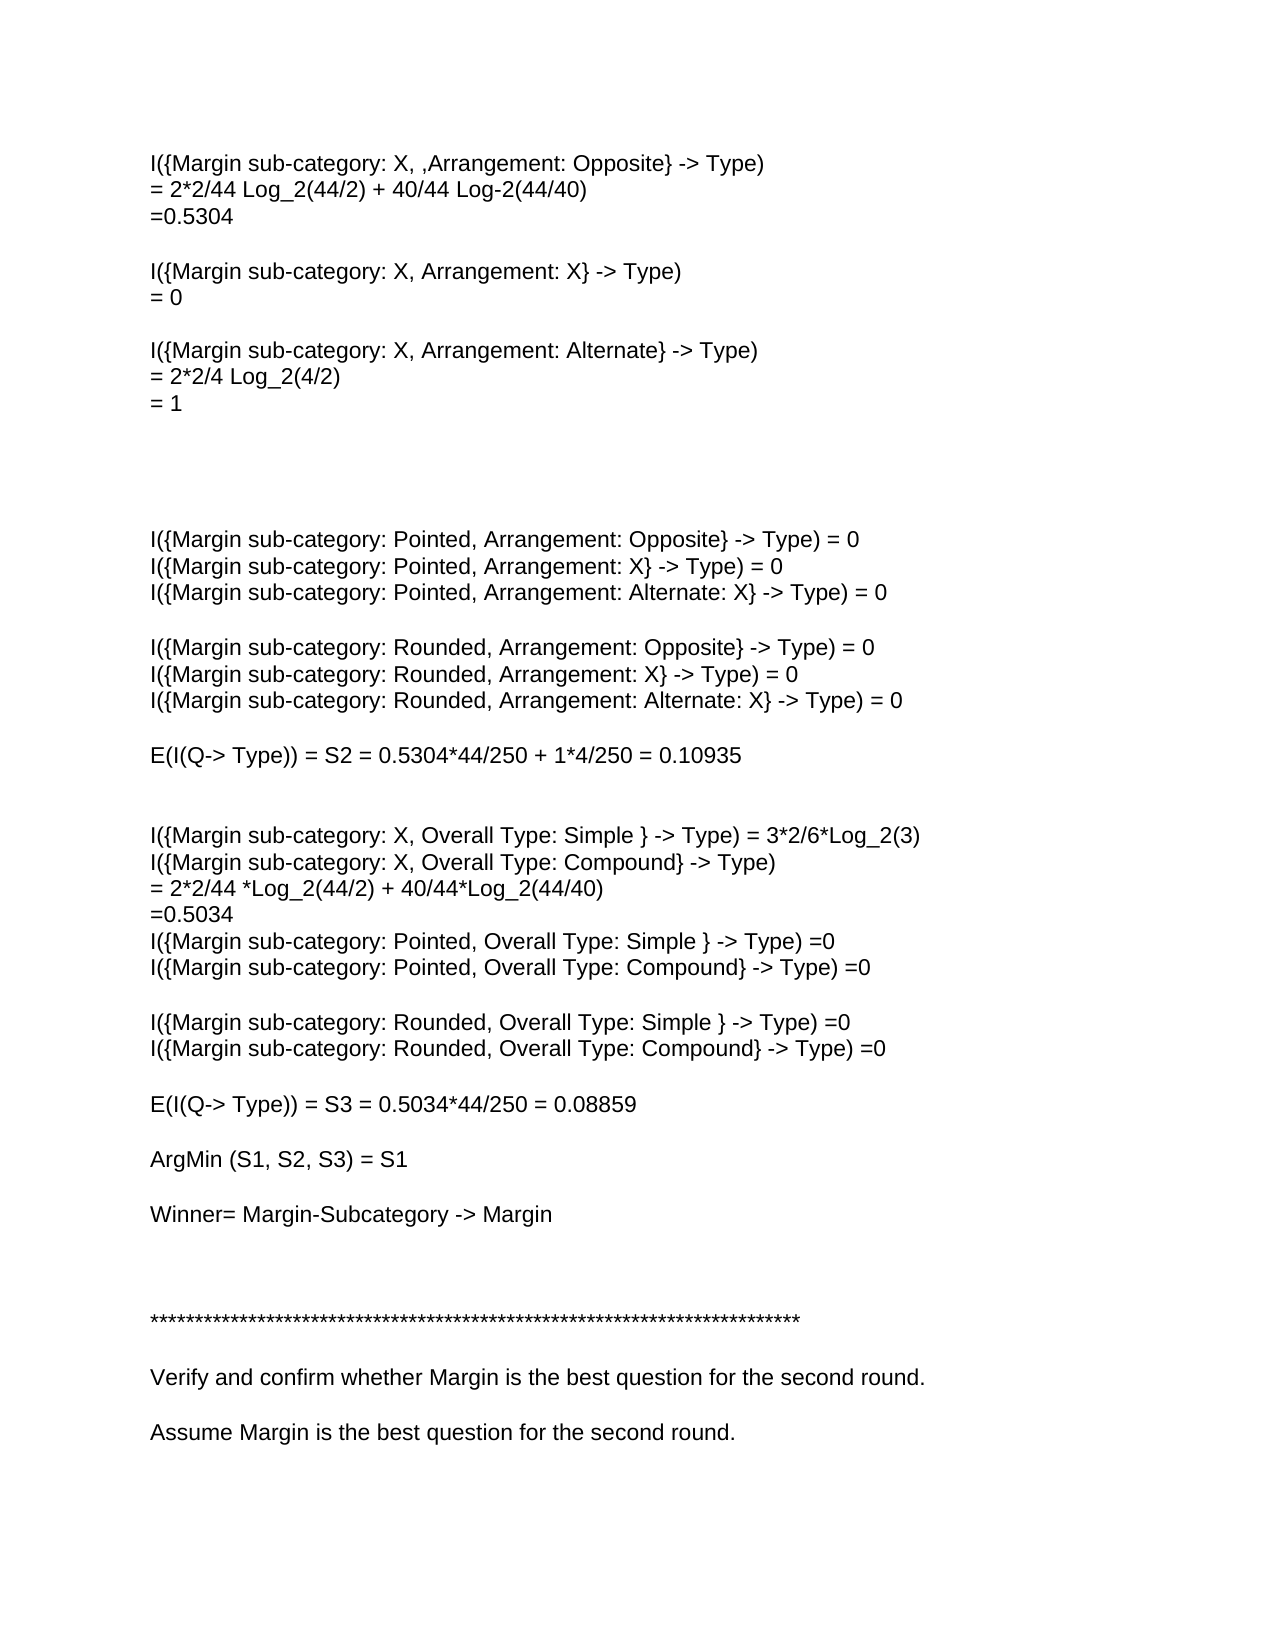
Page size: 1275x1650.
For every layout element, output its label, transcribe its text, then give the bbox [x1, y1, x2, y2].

text I({Margin sub-category: Rounded, Arrangement: X} -> Type) = 0 [150, 661, 1125, 687]
text =0.5034 [150, 901, 1125, 928]
text I({Margin sub-category: Rounded, Overall Type: Simple } -> Type) =0 [150, 1009, 1125, 1035]
text ************************************************************************* [150, 1309, 1125, 1335]
text ArgMin (S1, S2, S3) = S1 [150, 1146, 1125, 1172]
text =0.5304 [150, 203, 1125, 229]
text I({Margin sub-category: Pointed, Arrangement: X} -> Type) = 0 [150, 553, 1125, 579]
text = 2*2/4 Log_2(4/2) [150, 363, 1125, 389]
text Winner= Margin-Subcategory -> Margin [150, 1201, 1125, 1227]
text I({Margin sub-category: Pointed, Overall Type: Simple } -> Type) =0 [150, 928, 1125, 954]
text I({Margin sub-category: X, Arrangement: X} -> Type) [150, 258, 1125, 284]
text E(I(Q-> Type)) = S3 = 0.5034*44/250 = 0.08859 [150, 1091, 1125, 1117]
text = 1 [150, 389, 1125, 416]
text I({Margin sub-category: Rounded, Overall Type: Compound} -> Type) =0 [150, 1035, 1125, 1062]
text I({Margin sub-category: Rounded, Arrangement: Opposite} -> Type) = 0 [150, 634, 1125, 661]
text = 2*2/44 Log_2(44/2) + 40/44 Log-2(44/40) [150, 176, 1125, 203]
text E(I(Q-> Type)) = S2 = 0.5304*44/250 + 1*4/250 = 0.10935 [150, 742, 1125, 768]
text I({Margin sub-category: Pointed, Arrangement: Alternate: X} -> Type) = 0 [150, 579, 1125, 606]
text = 0 [150, 284, 1125, 311]
text I({Margin sub-category: X, Arrangement: Alternate} -> Type) [150, 337, 1125, 363]
text I({Margin sub-category: Pointed, Overall Type: Compound} -> Type) =0 [150, 954, 1125, 980]
text I({Margin sub-category: X, Overall Type: Simple } -> Type) = 3*2/6*Log_2(3) [150, 822, 1125, 848]
text I({Margin sub-category: Pointed, Arrangement: Opposite} -> Type) = 0 [150, 526, 1125, 553]
text I({Margin sub-category: X, Overall Type: Compound} -> Type) [150, 848, 1125, 875]
text Verify and confirm whether Margin is the best question for the second round. [150, 1364, 1125, 1390]
text I({Margin sub-category: Rounded, Arrangement: Alternate: X} -> Type) = 0 [150, 687, 1125, 713]
text = 2*2/44 *Log_2(44/2) + 40/44*Log_2(44/40) [150, 875, 1125, 901]
text Assume Margin is the best question for the second round. [150, 1419, 1125, 1445]
text I({Margin sub-category: X, ,Arrangement: Opposite} -> Type) [150, 150, 1125, 176]
